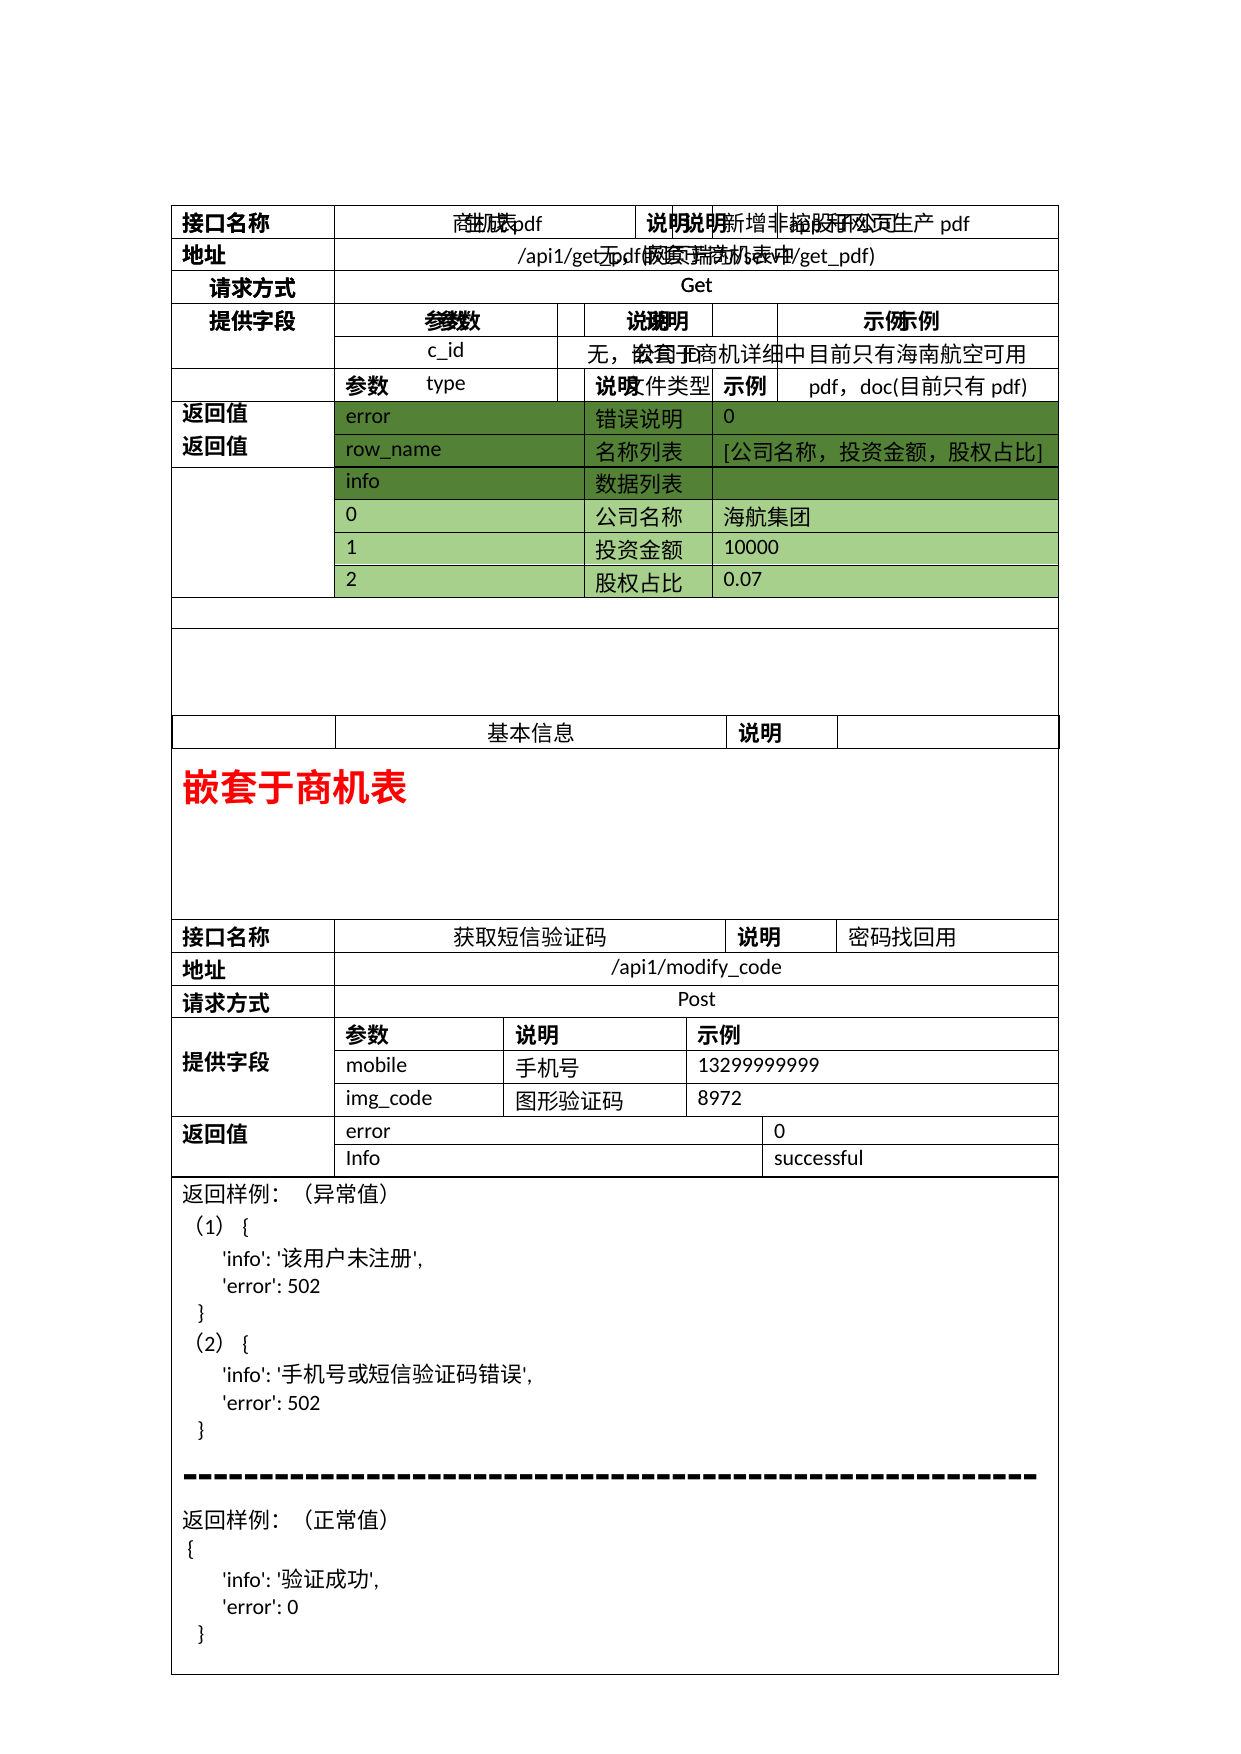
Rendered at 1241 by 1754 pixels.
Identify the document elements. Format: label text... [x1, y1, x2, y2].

table_cell 无，嵌套于商机详细中 [335, 337, 1058, 368]
table_cell Get [335, 271, 1058, 303]
table_cell 10000 [713, 533, 1058, 564]
table_cell 8972 [687, 1084, 1058, 1116]
table_cell [公司名称，投资金额，股权占比] [713, 435, 1058, 466]
table_header 商机表 [335, 206, 635, 237]
table_cell row_name [335, 435, 584, 466]
table_cell 返回值 [172, 369, 334, 597]
table_cell 返回值 [172, 1117, 334, 1176]
table_header 说明 [636, 206, 712, 237]
table_cell 0 [763, 1117, 1058, 1143]
table_cell 地址 [172, 953, 334, 984]
table_cell 手机号 [504, 1051, 686, 1083]
table_cell info [335, 468, 584, 499]
table_cell /api1/modify_code [335, 953, 1058, 984]
table_cell 说明 [585, 304, 712, 336]
table_cell 参数 [335, 1018, 503, 1050]
table_cell 嵌套于商机表 [172, 598, 1058, 919]
table_cell 示例 [713, 369, 1058, 401]
table_cell 说明 [504, 1018, 686, 1050]
table_cell 获取短信验证码 [335, 920, 725, 952]
table_cell error [335, 402, 584, 434]
table_cell 请求方式 [172, 271, 334, 303]
table_cell 错误说明 [585, 402, 712, 434]
table_cell 13299999999 [687, 1051, 1058, 1083]
table_cell 无，嵌套于商机表中 [335, 239, 1058, 270]
table_cell successful [763, 1145, 1058, 1176]
table_header 新增非控股子公司 [713, 206, 1058, 237]
table_cell 图形验证码 [504, 1084, 686, 1116]
table_cell 参数 [335, 304, 584, 336]
table_cell 股权占比 [585, 566, 712, 597]
table_cell 投资金额 [585, 533, 712, 564]
table_header 接口名称 [172, 206, 334, 237]
table_cell 数据列表 [585, 468, 712, 499]
table_cell 0 [335, 500, 584, 532]
table_cell 提供字段 [172, 304, 334, 368]
table_cell error [335, 1117, 762, 1143]
table_cell 提供字段 [172, 1018, 334, 1116]
table_cell 1 [335, 533, 584, 564]
table_cell mobile [335, 1051, 503, 1083]
table_cell 名称列表 [585, 435, 712, 466]
table_cell 示例 [687, 1018, 1058, 1050]
table_cell [713, 468, 1058, 499]
table_cell 说明 [585, 369, 712, 401]
table_cell 0.07 [713, 566, 1058, 597]
table_cell 密码找回用 [837, 920, 1058, 952]
table_cell 示例 [713, 304, 1058, 336]
table_cell 返回样例：（异常值） （1） { 'info': '该用户未注册', 'error': 502 } （2） { 'info': '手机号或短信验证码错误', 'error': 502 } -------------------------------------------------------- 返回样例：（正常值） { 'info': '验证成功', 'error': 0 } [172, 1178, 1058, 1673]
table_cell 2 [335, 566, 584, 597]
table_cell img_code [335, 1084, 503, 1116]
table_cell Info [335, 1145, 762, 1176]
table_cell Post [335, 986, 1058, 1017]
table_cell 参数 [335, 369, 584, 401]
table_cell 说明 [726, 920, 836, 952]
table_cell 公司名称 [585, 500, 712, 532]
table_cell 0 [713, 402, 1058, 434]
table_cell 地址 [172, 239, 334, 270]
table_cell 请求方式 [172, 986, 334, 1017]
table_cell 海航集团 [713, 500, 1058, 532]
table_cell 接口名称 [172, 920, 334, 952]
